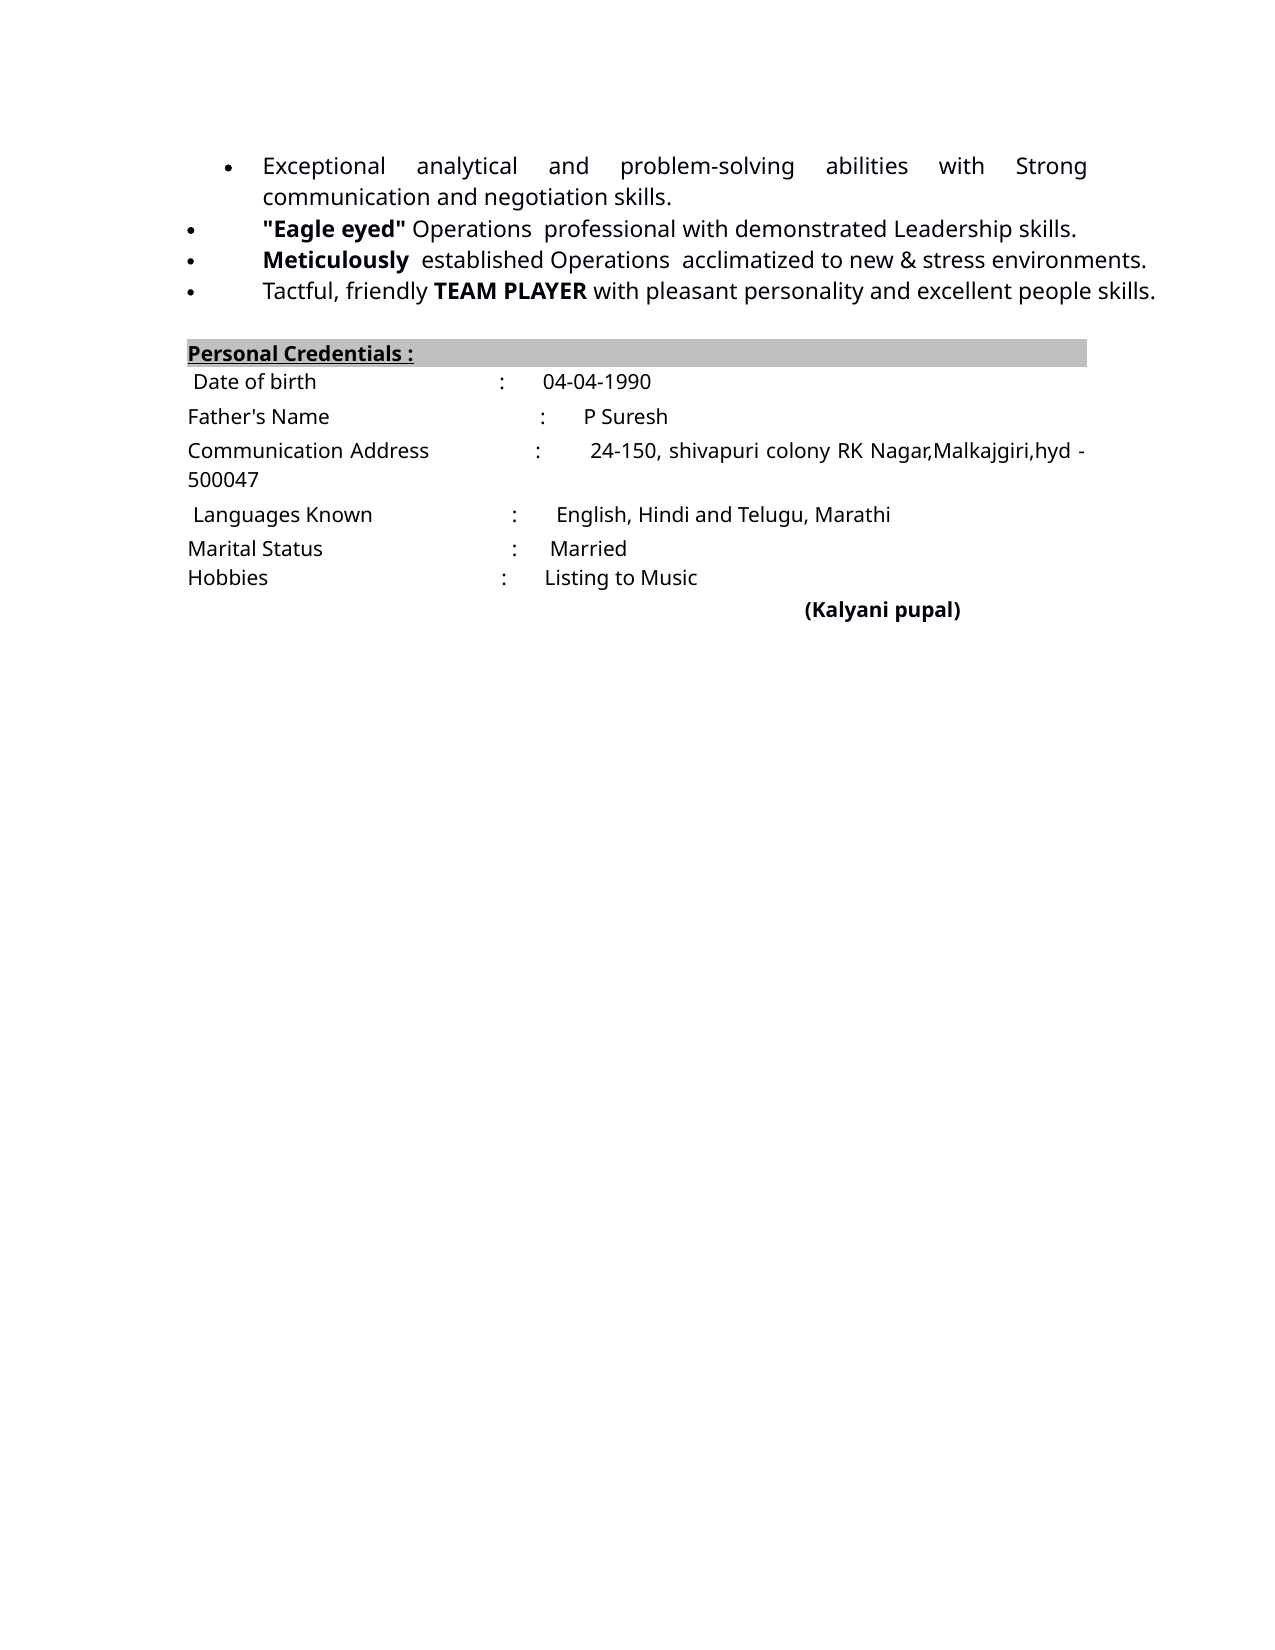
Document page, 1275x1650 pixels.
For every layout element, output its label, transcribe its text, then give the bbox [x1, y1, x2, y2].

text (Kalyani pupal) [637, 596, 1087, 624]
text Languages Known : English, Hindi and Telugu, Marathi [187, 500, 1087, 528]
list Exceptional analytical and problem-solving abilities with Strong communication and negotiation skills. [225, 150, 1087, 212]
text Hobbies : Listing to Music [187, 563, 1087, 591]
list Tactful, friendly TEAM PLAYER with pleasant personality and excellent people skills. [187, 275, 1219, 306]
text Date of birth : 04-04-1990 [187, 367, 1087, 396]
text Communication Address : 24-150, shivapuri colony RK Nagar,Malkajgiri,hyd -500047 [187, 437, 1087, 493]
subtitle Personal Credentials : [187, 339, 1087, 367]
list Meticulously established Operations acclimatized to new & stress environments. [187, 244, 1219, 275]
list "Eagle eyed" Operations professional with demonstrated Leadership skills. [187, 212, 1219, 244]
text Father's Name : P Suresh [187, 402, 1087, 430]
text Marital Status : Married [187, 534, 1087, 563]
